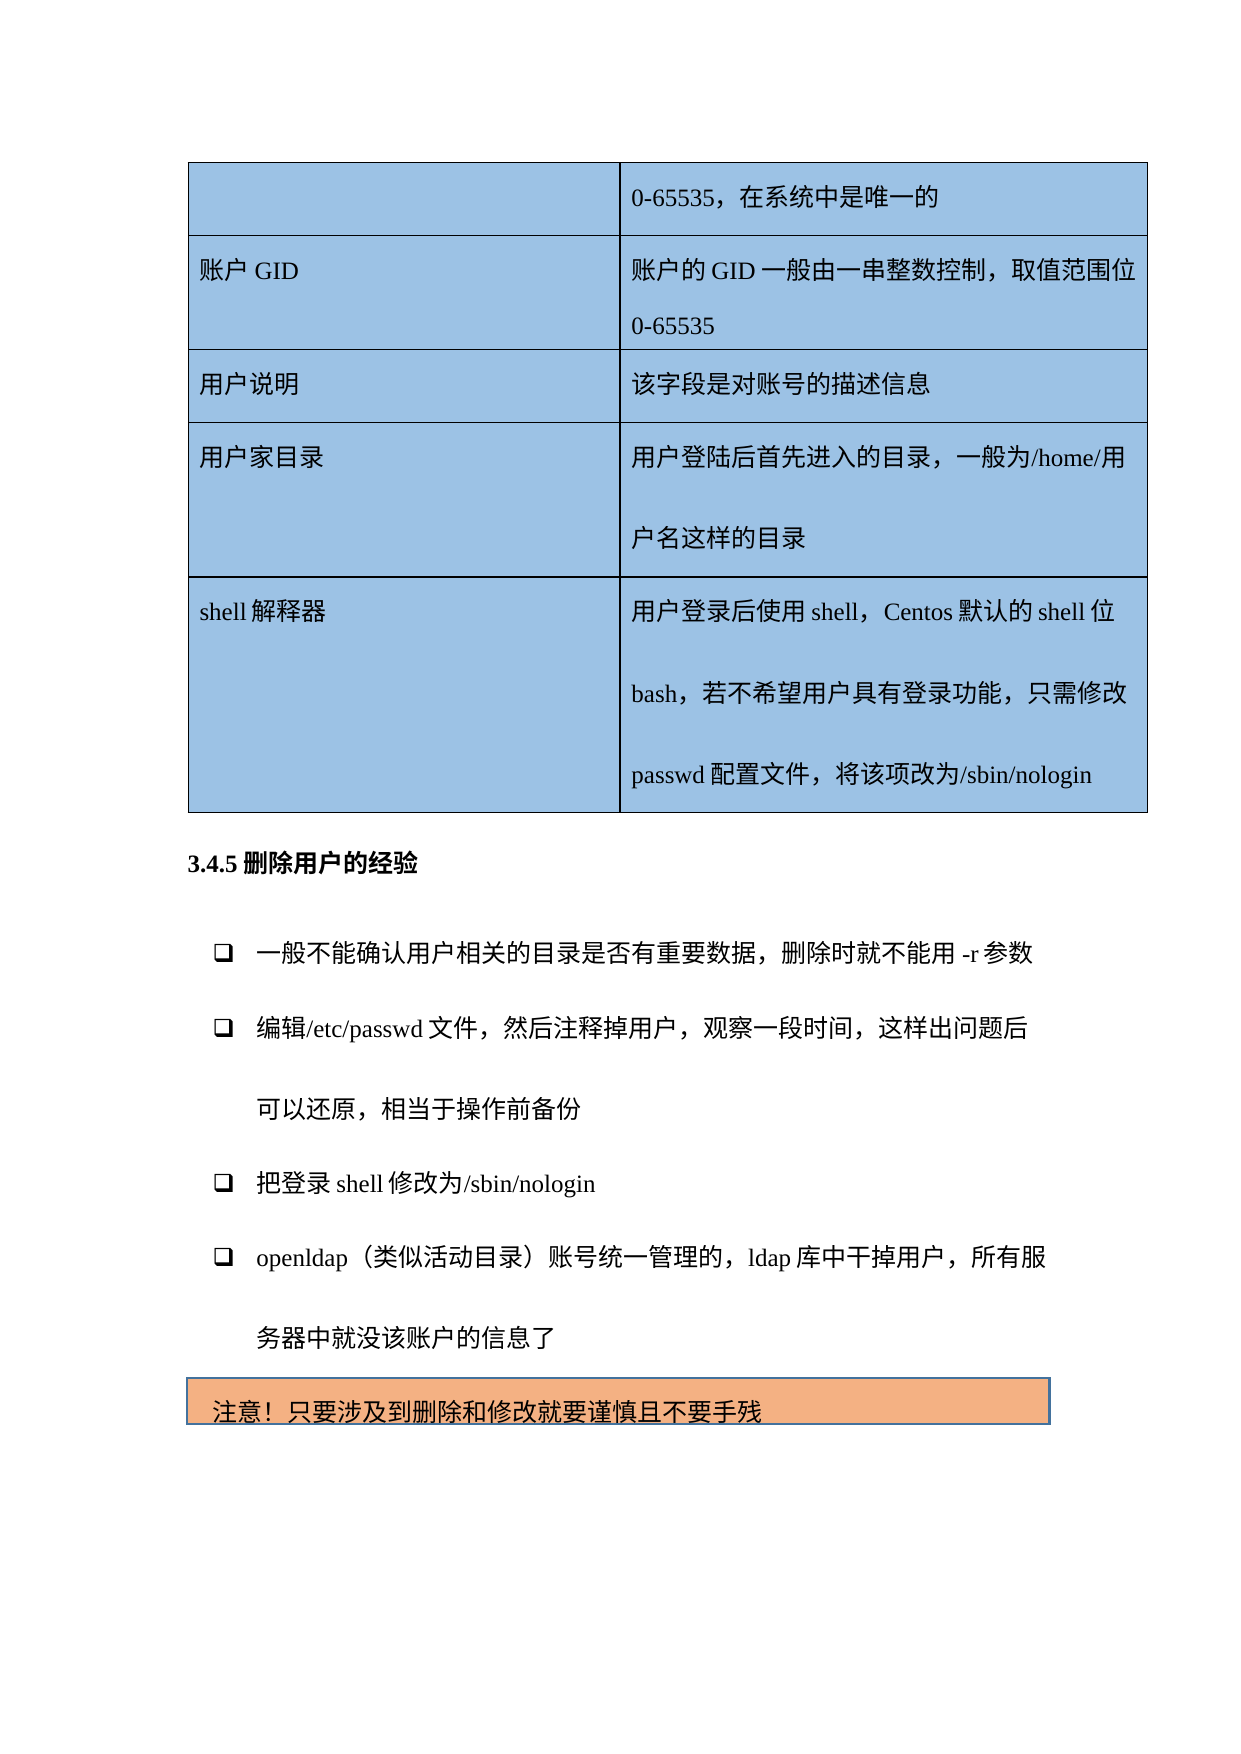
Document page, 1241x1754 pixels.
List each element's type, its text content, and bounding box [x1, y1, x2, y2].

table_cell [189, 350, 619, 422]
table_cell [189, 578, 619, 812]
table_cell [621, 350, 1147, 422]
list 一般不能确认用户相关的目录是否有重要数据，删除时就不能用 -r参数 [212, 919, 1053, 984]
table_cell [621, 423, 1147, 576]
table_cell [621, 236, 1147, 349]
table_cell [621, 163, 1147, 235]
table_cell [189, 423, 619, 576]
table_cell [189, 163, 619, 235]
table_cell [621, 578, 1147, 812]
list openldap（类似活动目录）账号统一管理的，ldap库中干掉用户，所有服务器中就没该账户的信息了 [212, 1223, 1053, 1369]
list 把登录shell修改为/sbin/nologin [212, 1149, 1053, 1214]
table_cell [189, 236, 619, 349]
list 编辑/etc/passwd文件，然后注释掉用户，观察一段时间，这样出问题后可以还原，相当于操作前备份 [212, 994, 1053, 1140]
subtitle 3.4.5 删除用户的经验 [187, 829, 1053, 894]
text 注意！只要涉及到删除和修改就要谨慎且不要手残 [187, 1378, 1053, 1443]
